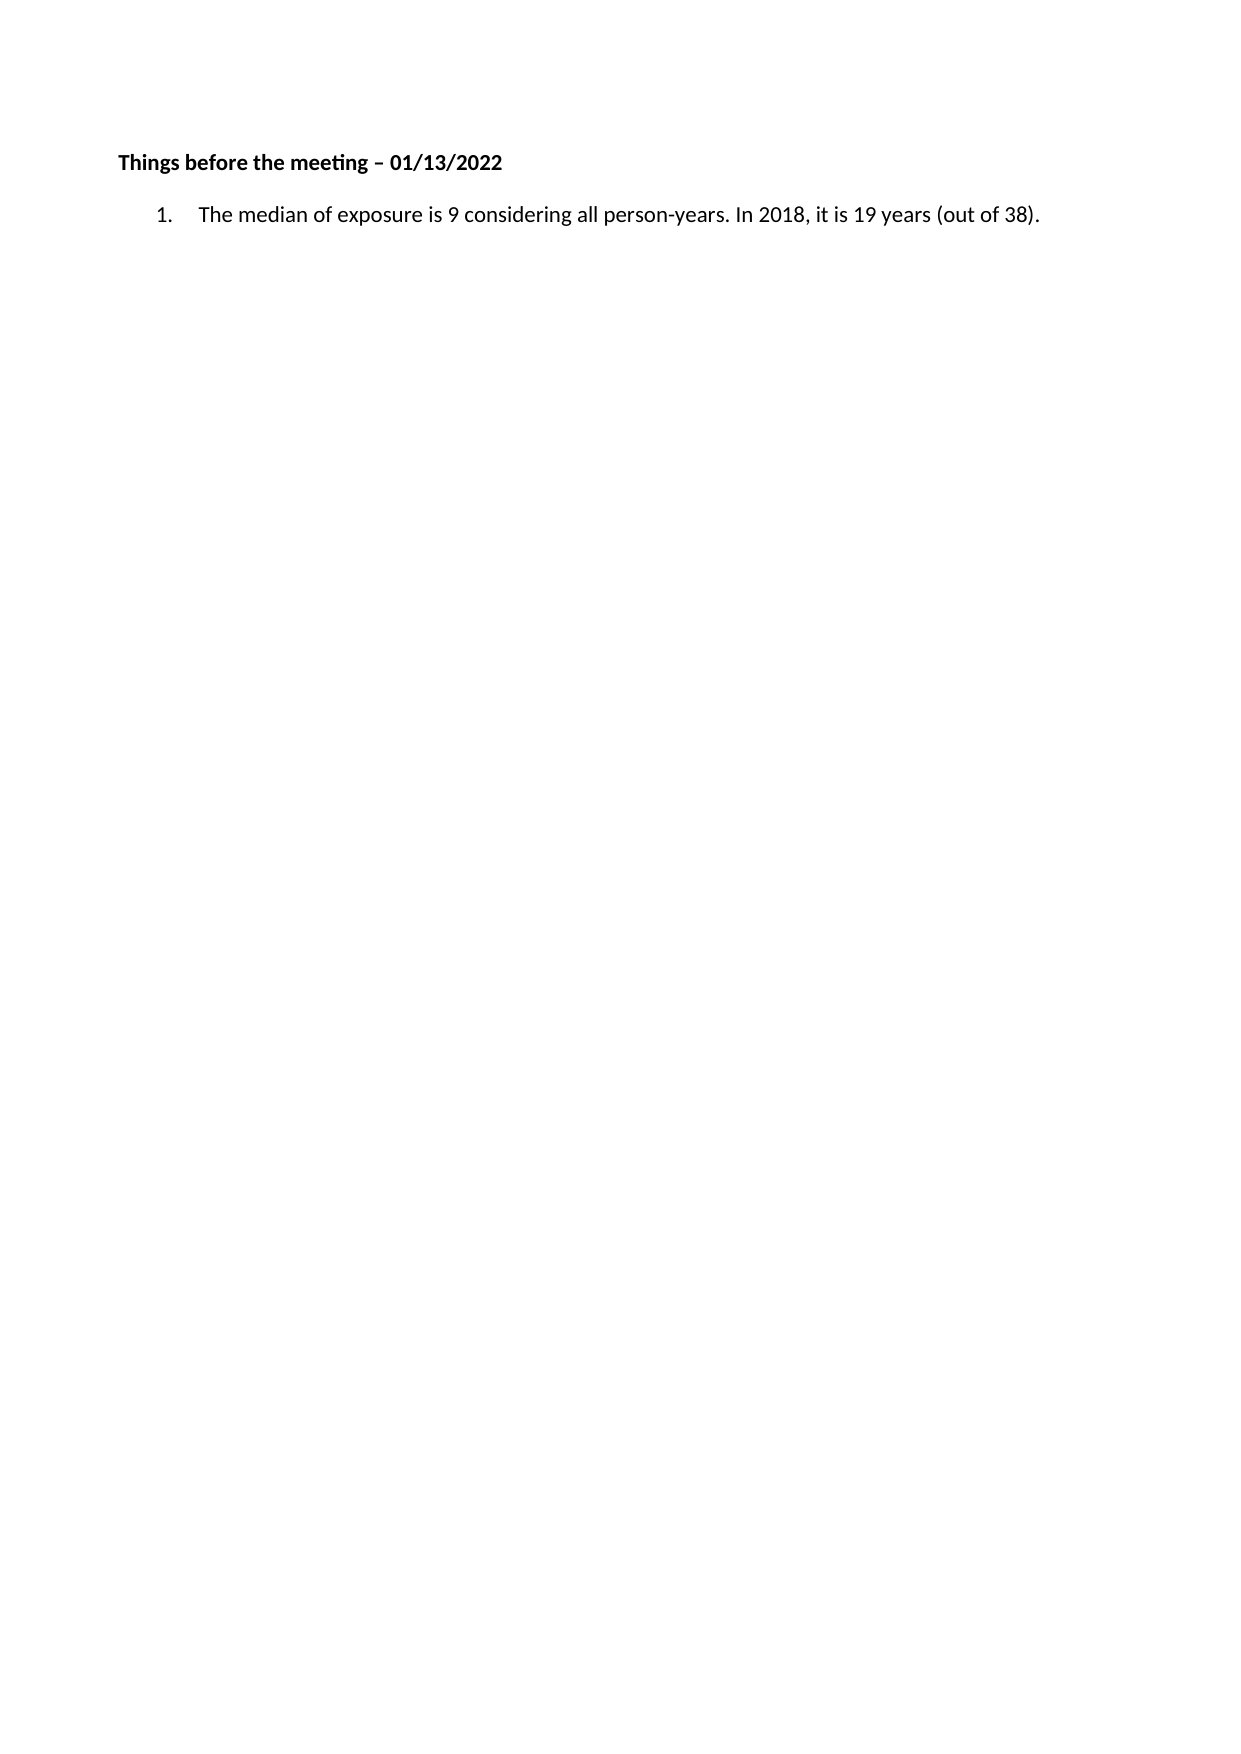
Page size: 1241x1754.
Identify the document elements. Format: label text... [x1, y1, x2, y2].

text Things before the meeting – 01/13/2022 [118, 148, 1122, 176]
list The median of exposure is 9 considering all person-years. In 2018, it is 19 years (out of 38). [156, 201, 1122, 229]
